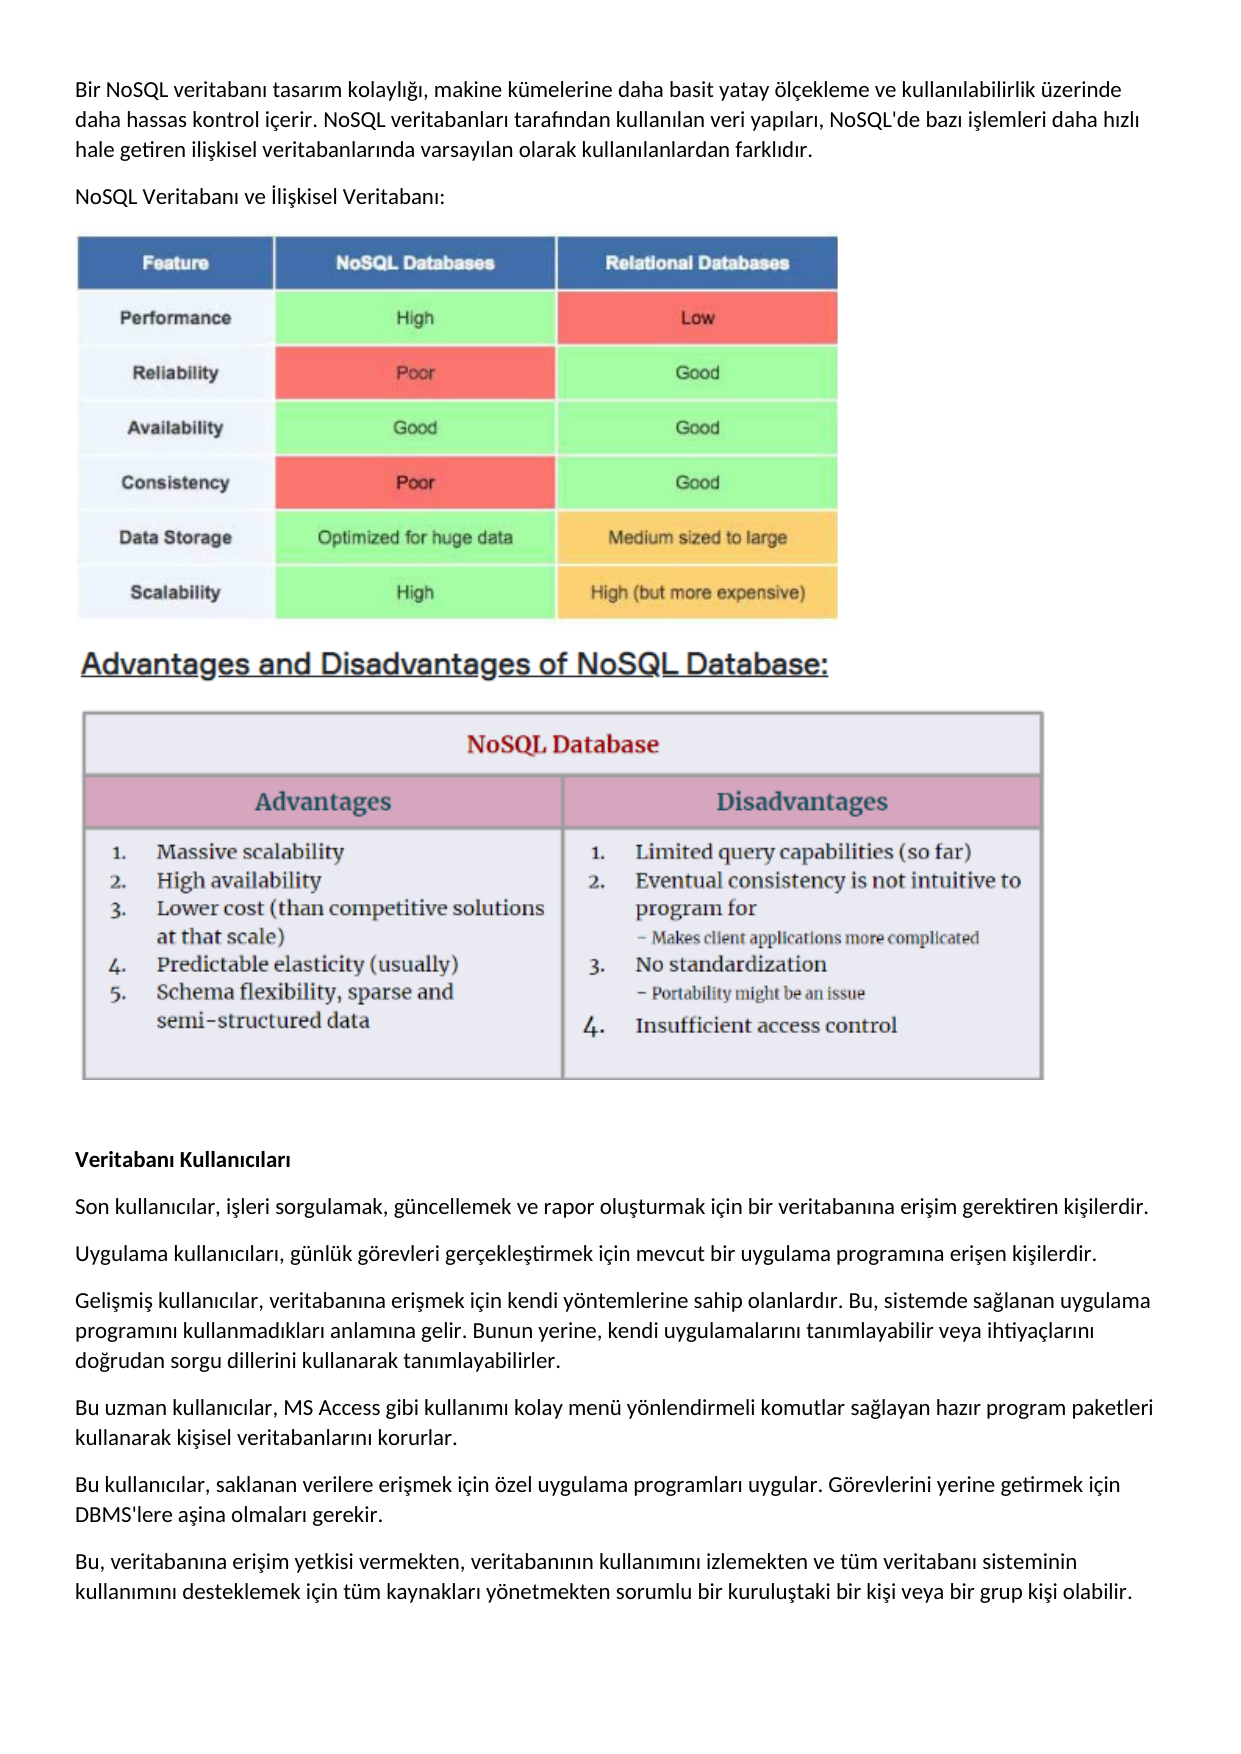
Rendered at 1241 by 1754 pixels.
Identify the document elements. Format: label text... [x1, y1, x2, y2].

text NoSQL Veritabanı ve İlişkisel Veritabanı: [75, 182, 1165, 210]
text Uygulama kullanıcıları, günlük görevleri gerçekleştirmek için mevcut bir uygulama programına erişen kişilerdir. [75, 1239, 1165, 1267]
text Gelişmiş kullanıcılar, veritabanına erişmek için kendi yöntemlerine sahip olanlardır. Bu, sistemde sağlanan uygulama programını kullanmadıkları anlamına gelir. Bunun yerine, kendi uygulamalarını tanımlayabilir veya ihtiyaçlarını doğrudan sorgu dillerini kullanarak tanımlayabilirler. [75, 1286, 1165, 1374]
text Bir NoSQL veritabanı tasarım kolaylığı, makine kümelerine daha basit yatay ölçekleme ve kullanılabilirlik üzerinde daha hassas kontrol içerir. NoSQL veritabanları tarafından kullanılan veri yapıları, NoSQL'de bazı işlemleri daha hızlı hale getiren ilişkisel veritabanlarında varsayılan olarak kullanılanlardan farklıdır. [75, 75, 1165, 163]
picture [75, 229, 838, 625]
picture [75, 643, 1046, 1080]
text Son kullanıcılar, işleri sorgulamak, güncellemek ve rapor oluşturmak için bir veritabanına erişim gerektiren kişilerdir. [75, 1192, 1165, 1220]
text Bu, veritabanına erişim yetkisi vermekten, veritabanının kullanımını izlemekten ve tüm veritabanı sisteminin kullanımını desteklemek için tüm kaynakları yönetmekten sorumlu bir kuruluştaki bir kişi veya bir grup kişi olabilir. [75, 1547, 1165, 1606]
text Bu kullanıcılar, saklanan verilere erişmek için özel uygulama programları uygular. Görevlerini yerine getirmek için DBMS'lere aşina olmaları gerekir. [75, 1470, 1165, 1528]
text Veritabanı Kullanıcıları [75, 1145, 1165, 1173]
text Bu uzman kullanıcılar, MS Access gibi kullanımı kolay menü yönlendirmeli komutlar sağlayan hazır program paketleri kullanarak kişisel veritabanlarını korurlar. [75, 1393, 1165, 1451]
